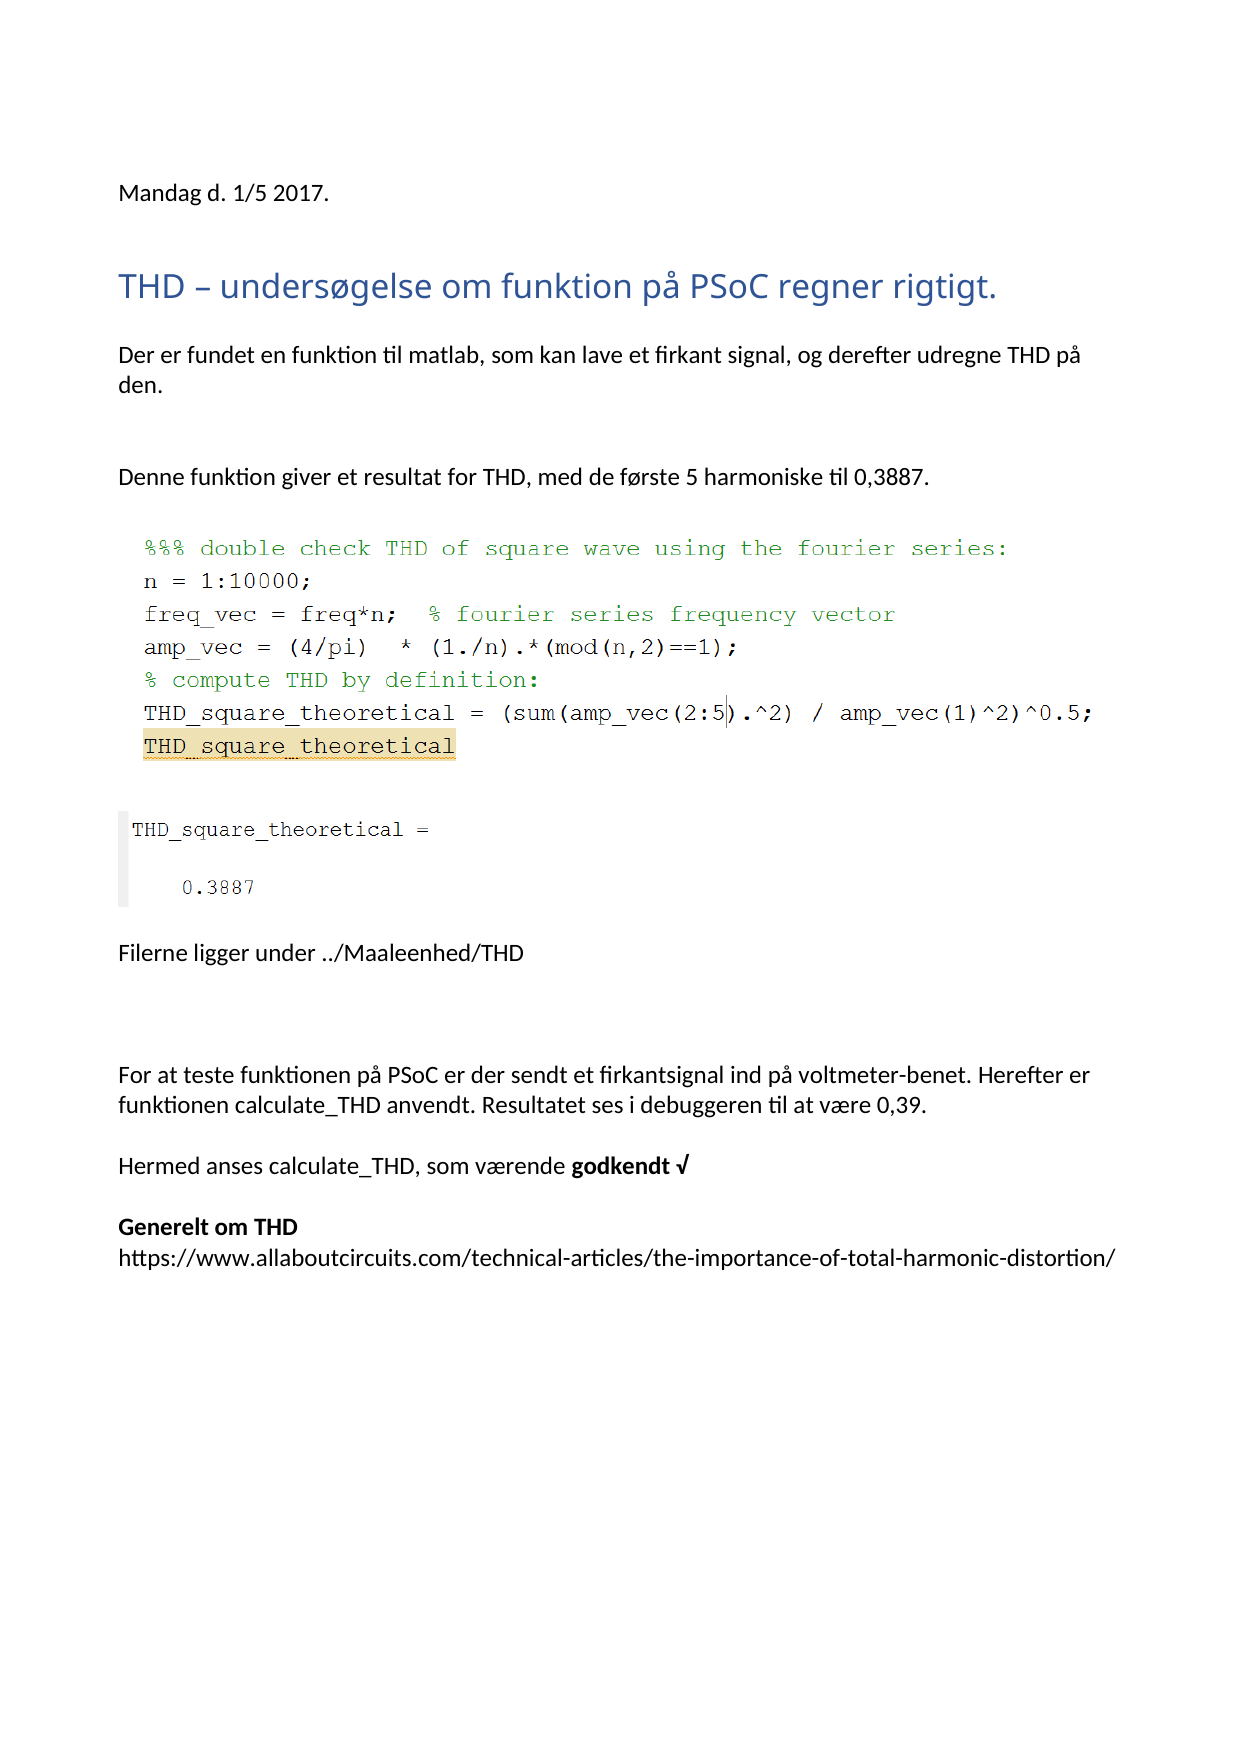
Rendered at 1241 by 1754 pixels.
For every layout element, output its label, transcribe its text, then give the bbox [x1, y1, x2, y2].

text https://www.allaboutcircuits.com/technical-articles/the-importance-of-total-harmonic-distortion/ [118, 1242, 1122, 1272]
text Mandag d. 1/5 2017. [118, 177, 1122, 208]
text Generelt om THD [118, 1211, 1122, 1242]
text Hermed anses calculate_THD, som værende godkendt √ [118, 1150, 1122, 1181]
subtitle THD – undersøgelse om funktion på PSoC regner rigtigt. [118, 263, 1122, 309]
text For at teste funktionen på PSoC er der sendt et firkantsignal ind på voltmeter-benet. Herefter er funktionen calculate_THD anvendt. Resultatet ses i debuggeren til at være 0,39. [118, 1059, 1122, 1120]
picture [118, 522, 1122, 781]
text Filerne ligger under ../Maaleenhed/THD [118, 937, 1122, 967]
text Der er fundet en funktion til matlab, som kan lave et firkant signal, og derefter udregne THD på den. [118, 339, 1122, 400]
text Denne funktion giver et resultat for THD, med de første 5 harmoniske til 0,3887. [118, 461, 1122, 492]
picture [118, 811, 458, 907]
